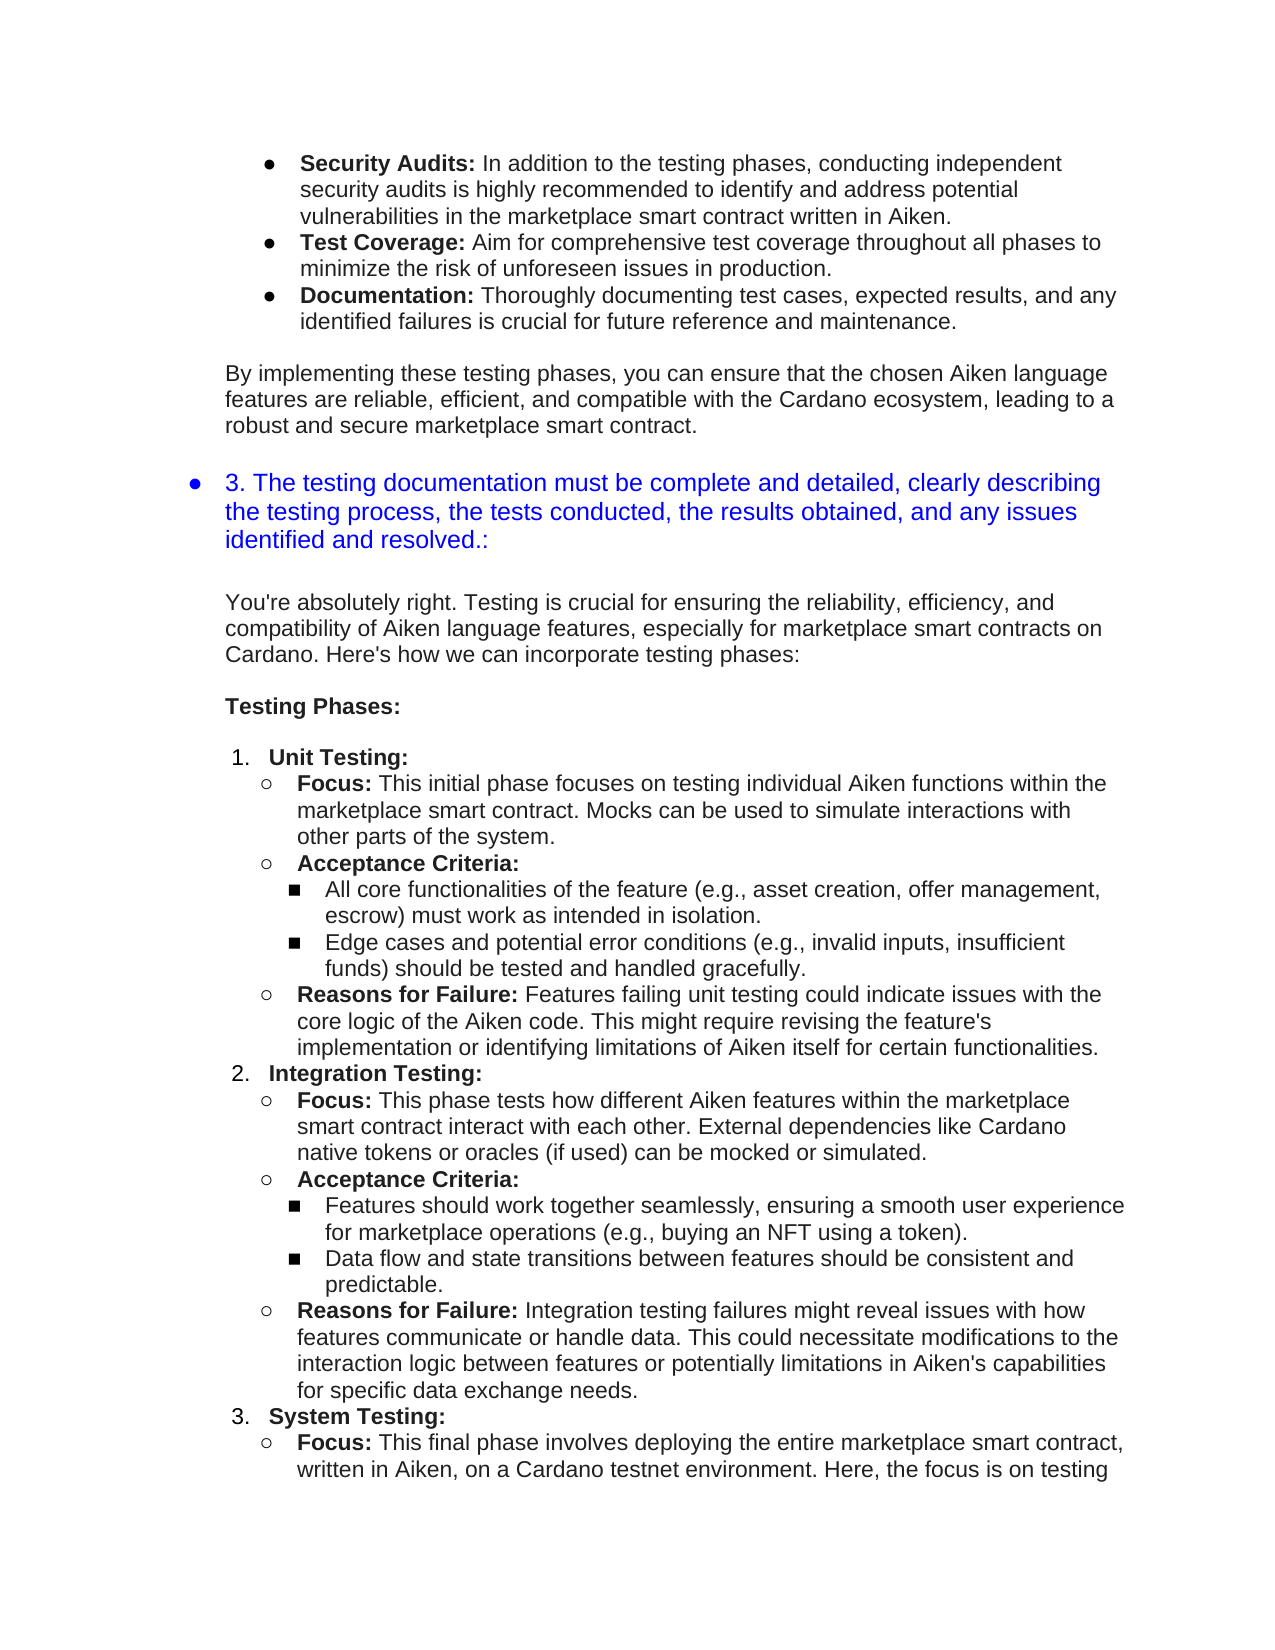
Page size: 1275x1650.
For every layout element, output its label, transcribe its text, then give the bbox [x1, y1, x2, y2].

text Testing Phases: [225, 693, 1125, 719]
list Data flow and state transitions between features should be consistent and predictable. [287, 1245, 1125, 1297]
subtitle 3. The testing documentation must be complete and detailed, clearly describing the testing process, the tests conducted, the results obtained, and any issues identified and resolved.: [187, 468, 1125, 554]
list System Testing: [231, 1403, 1125, 1429]
list Unit Testing: [231, 744, 1125, 770]
list Acceptance Criteria: [259, 1166, 1125, 1192]
text By implementing these testing phases, you can ensure that the chosen Aiken language features are reliable, efficient, and compatible with the Cardano ecosystem, leading to a robust and secure marketplace smart contract. [225, 359, 1125, 438]
list Reasons for Failure: Features failing unit testing could indicate issues with the core logic of the Aiken code. This might require revising the feature's implementation or identifying limitations of Aiken itself for certain functionalities. [259, 981, 1125, 1060]
list Integration Testing: [231, 1060, 1125, 1087]
text You're absolutely right. Testing is crucial for ensuring the reliability, efficiency, and compatibility of Aiken language features, especially for marketplace smart contracts on Cardano. Here's how we can incorporate testing phases: [225, 589, 1125, 668]
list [259, 1429, 1125, 1482]
list Documentation: Thoroughly documenting test cases, expected results, and any identified failures is crucial for future reference and maintenance. [262, 282, 1125, 334]
list Focus: This initial phase focuses on testing individual Aiken functions within the marketplace smart contract. Mocks can be used to simulate interactions with other parts of the system. [259, 770, 1125, 849]
list Features should work together seamlessly, ensuring a smooth user experience for marketplace operations (e.g., buying an NFT using a token). [287, 1192, 1125, 1245]
list Test Coverage: Aim for comprehensive test coverage throughout all phases to minimize the risk of unforeseen issues in production. [262, 229, 1125, 282]
list All core functionalities of the feature (e.g., asset creation, offer management, escrow) must work as intended in isolation. [287, 876, 1125, 928]
list Reasons for Failure: Integration testing failures might reveal issues with how features communicate or handle data. This could necessitate modifications to the interaction logic between features or potentially limitations in Aiken's capabilities for specific data exchange needs. [259, 1297, 1125, 1403]
list Acceptance Criteria: [259, 849, 1125, 876]
list Focus: This phase tests how different Aiken features within the marketplace smart contract interact with each other. External dependencies like Cardano native tokens or oracles (if used) can be mocked or simulated. [259, 1087, 1125, 1166]
list Edge cases and potential error conditions (e.g., invalid inputs, insufficient funds) should be tested and handled gracefully. [287, 928, 1125, 981]
list Security Audits: In addition to the testing phases, conducting independent security audits is highly recommended to identify and address potential vulnerabilities in the marketplace smart contract written in Aiken. [262, 150, 1125, 229]
